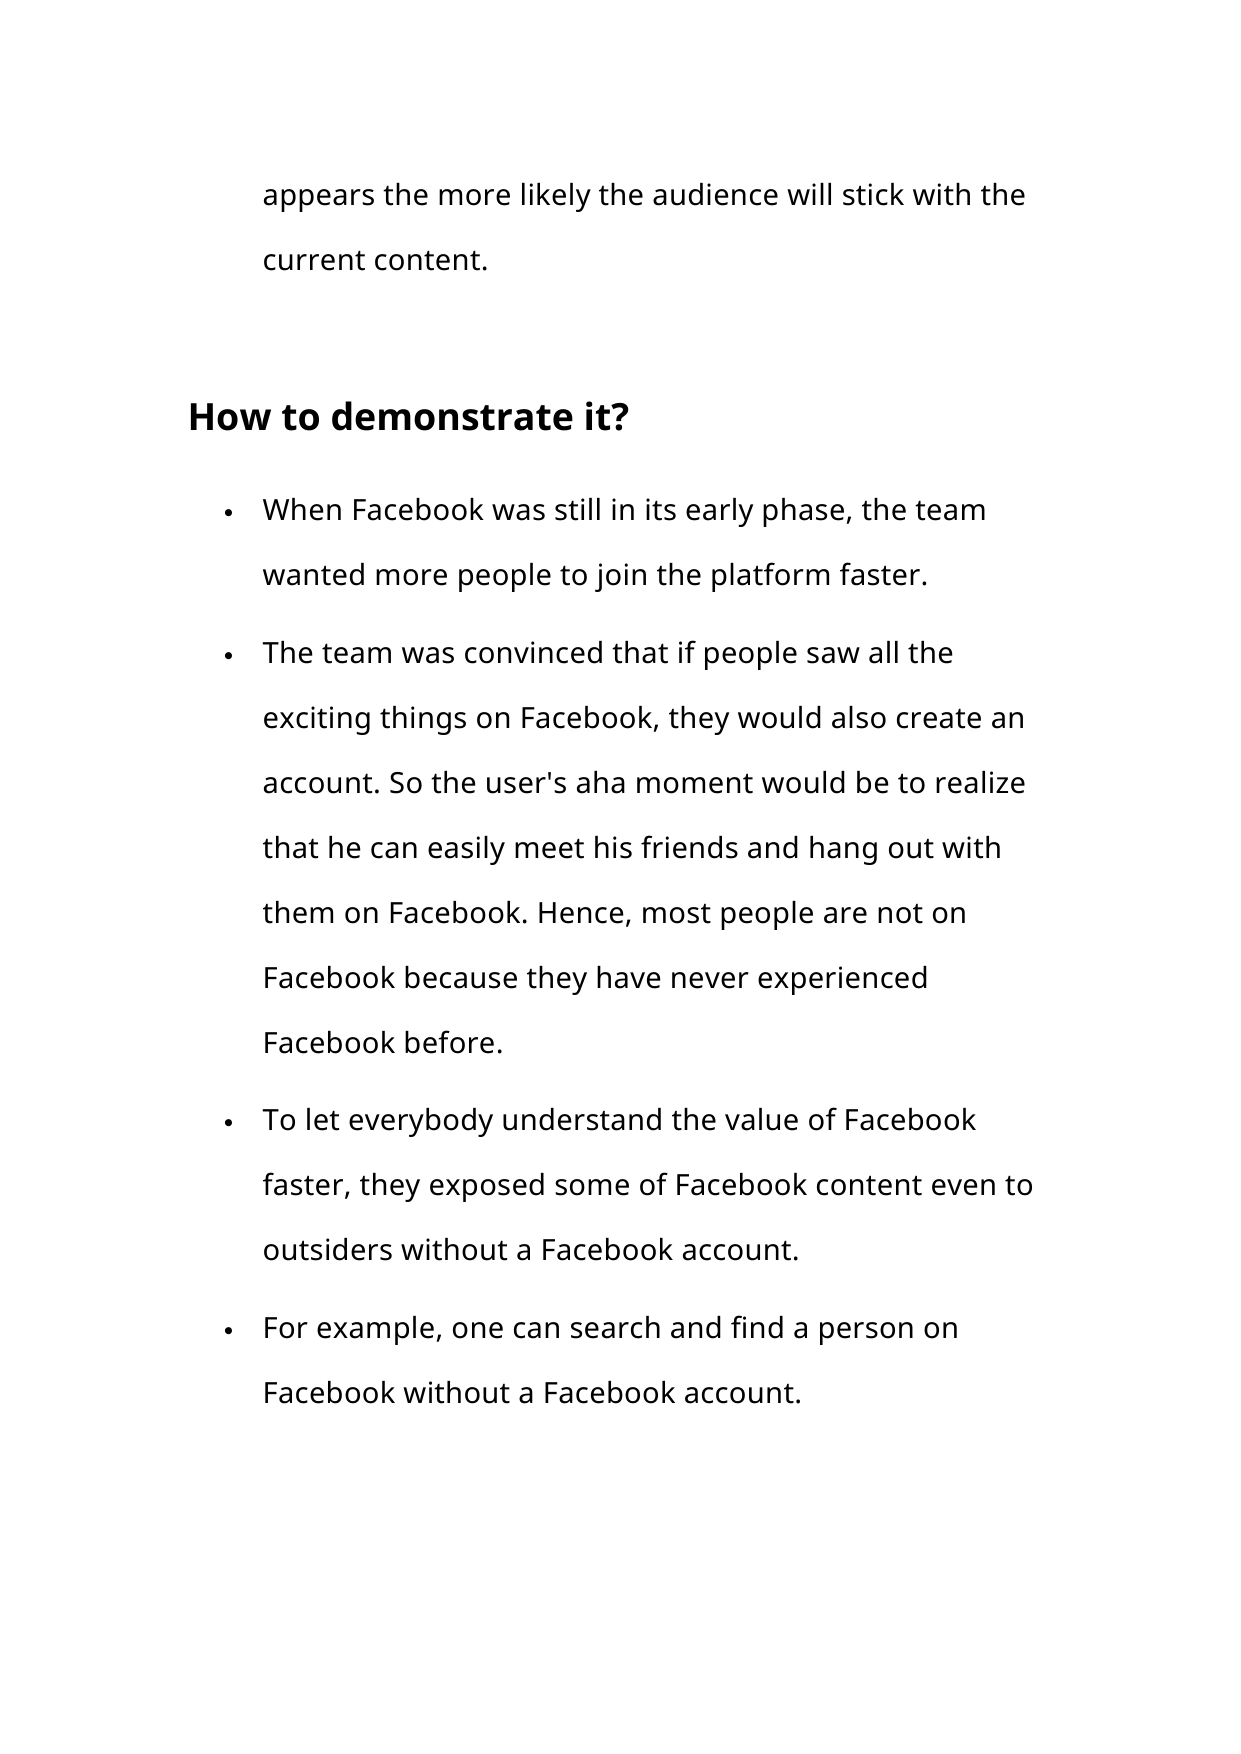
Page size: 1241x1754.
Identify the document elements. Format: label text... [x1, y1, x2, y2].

list To let everybody understand the value of Facebook faster, they exposed some of Facebook content even to outsiders without a Facebook account. [225, 1087, 1053, 1282]
list For example, one can search and find a person on Facebook without a Facebook account. [225, 1294, 1053, 1424]
subtitle How to demonstrate it? [187, 383, 1053, 448]
list When Facebook was still in its early phase, the team wanted more people to join the platform faster. [225, 477, 1053, 607]
list The team was convinced that if people saw all the exciting things on Facebook, they would also create an account. So the user's aha moment would be to realize that he can easily meet his friends and hang out with them on Facebook. Hence, most people are not on Facebook because they have never experienced Facebook before. [225, 619, 1053, 1074]
